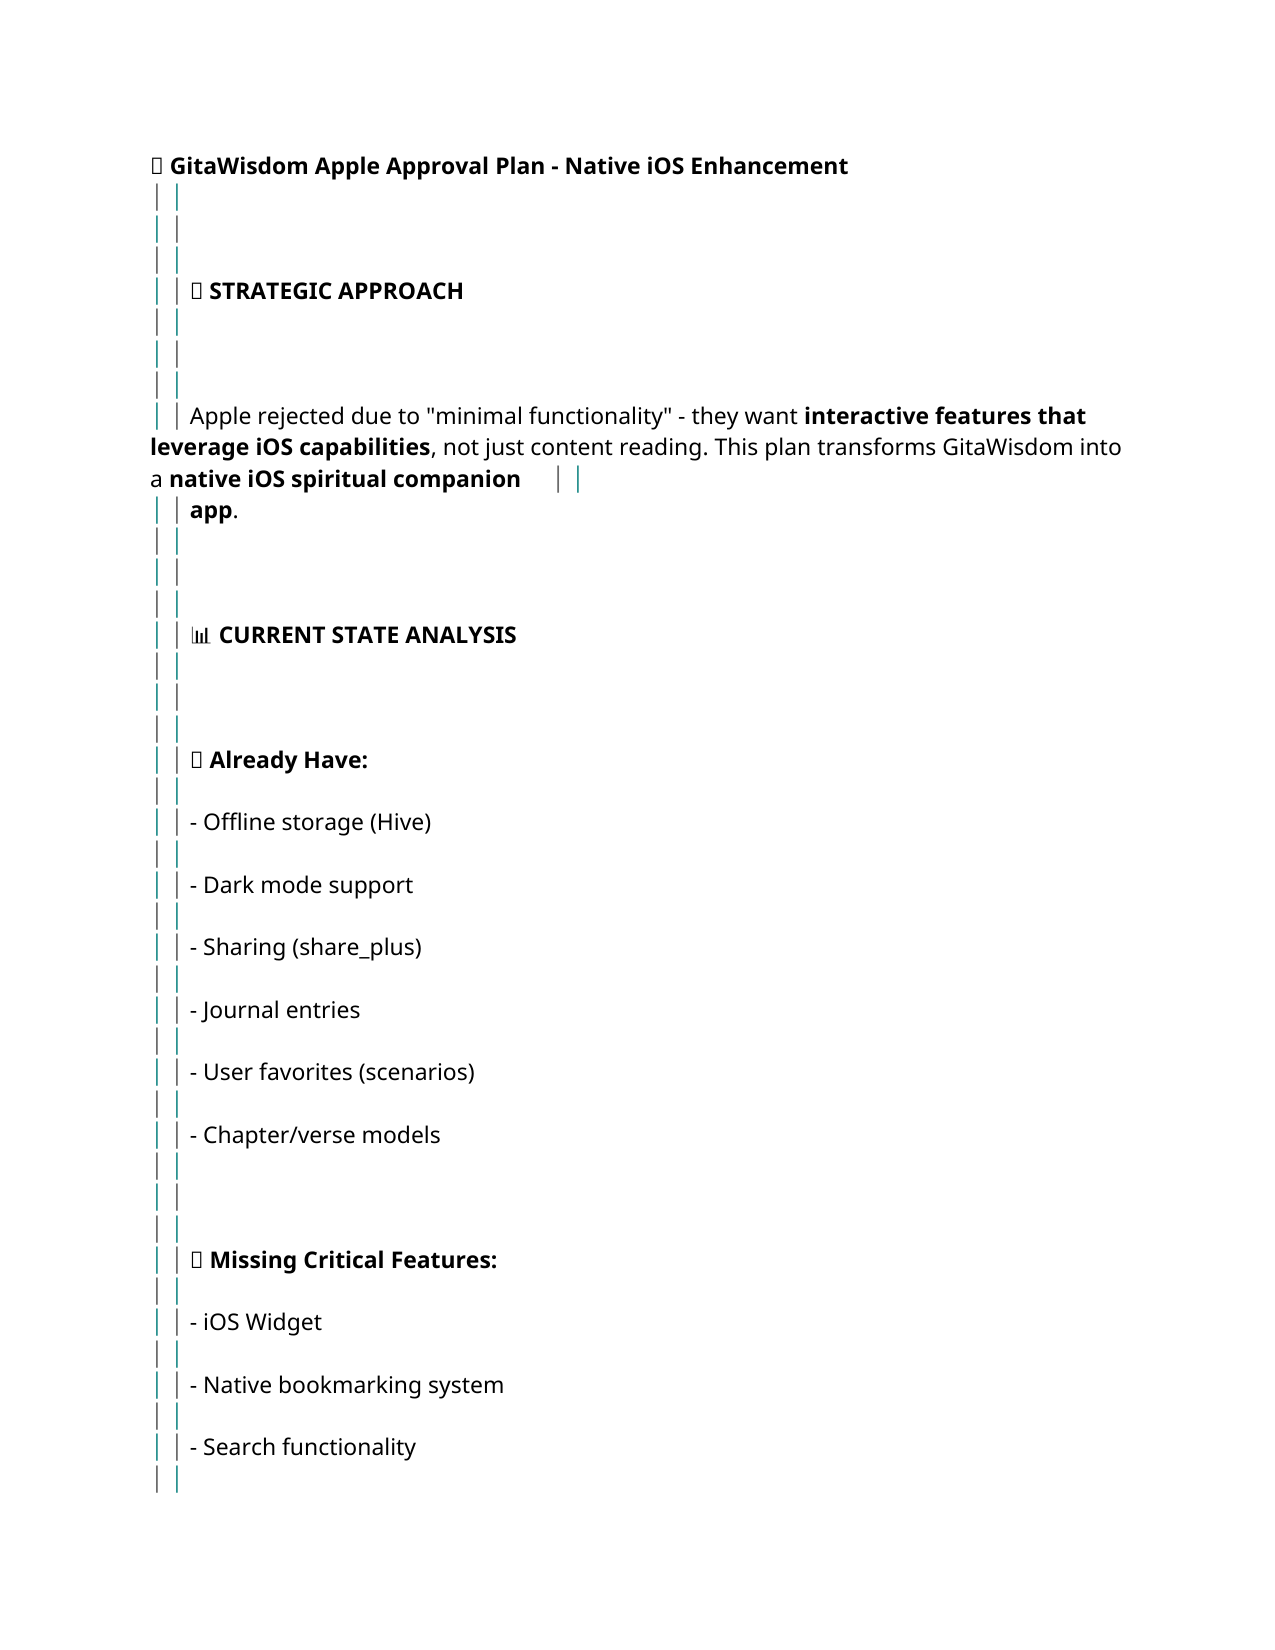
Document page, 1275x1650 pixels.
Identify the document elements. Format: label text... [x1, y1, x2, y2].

text │ │ 🎯 STRATEGIC APPROACH │ │ [150, 275, 1125, 337]
text │ │ - Chapter/verse models │ │ [150, 1119, 1125, 1181]
text │ │ - Dark mode support │ │ [150, 869, 1125, 931]
text │ │ │ │ [150, 556, 1125, 619]
text │ │ - Search functionality │ │ [150, 1431, 1125, 1494]
text │ │ │ │ [150, 681, 1125, 744]
text │ │ Apple rejected due to "minimal functionality" - they want interactive features that leverage iOS capabilities, not just content reading. This plan transforms GitaWisdom into a native iOS spiritual companion │ │ [150, 400, 1125, 494]
text │ │ - Sharing (share_plus) │ │ [150, 931, 1125, 994]
text │ │ 📊 CURRENT STATE ANALYSIS │ │ [150, 619, 1125, 681]
text │ │ │ │ [150, 212, 1125, 275]
text │ │ ✅ Already Have: │ │ [150, 744, 1125, 806]
text │ │ - iOS Widget │ │ [150, 1306, 1125, 1369]
text │ │ │ │ [150, 337, 1125, 400]
text │ │ ❌ Missing Critical Features: │ │ [150, 1244, 1125, 1306]
text │ │ - Journal entries │ │ [150, 994, 1125, 1056]
text │ │ │ │ [150, 1181, 1125, 1244]
text │ │ - User favorites (scenarios) │ │ [150, 1056, 1125, 1119]
text │ │ - Offline storage (Hive) │ │ [150, 806, 1125, 869]
text │ │ - Native bookmarking system │ │ [150, 1369, 1125, 1431]
text 🚀 GitaWisdom Apple Approval Plan - Native iOS Enhancement │ │ [150, 150, 1125, 212]
text │ │ app. │ │ [150, 494, 1125, 556]
